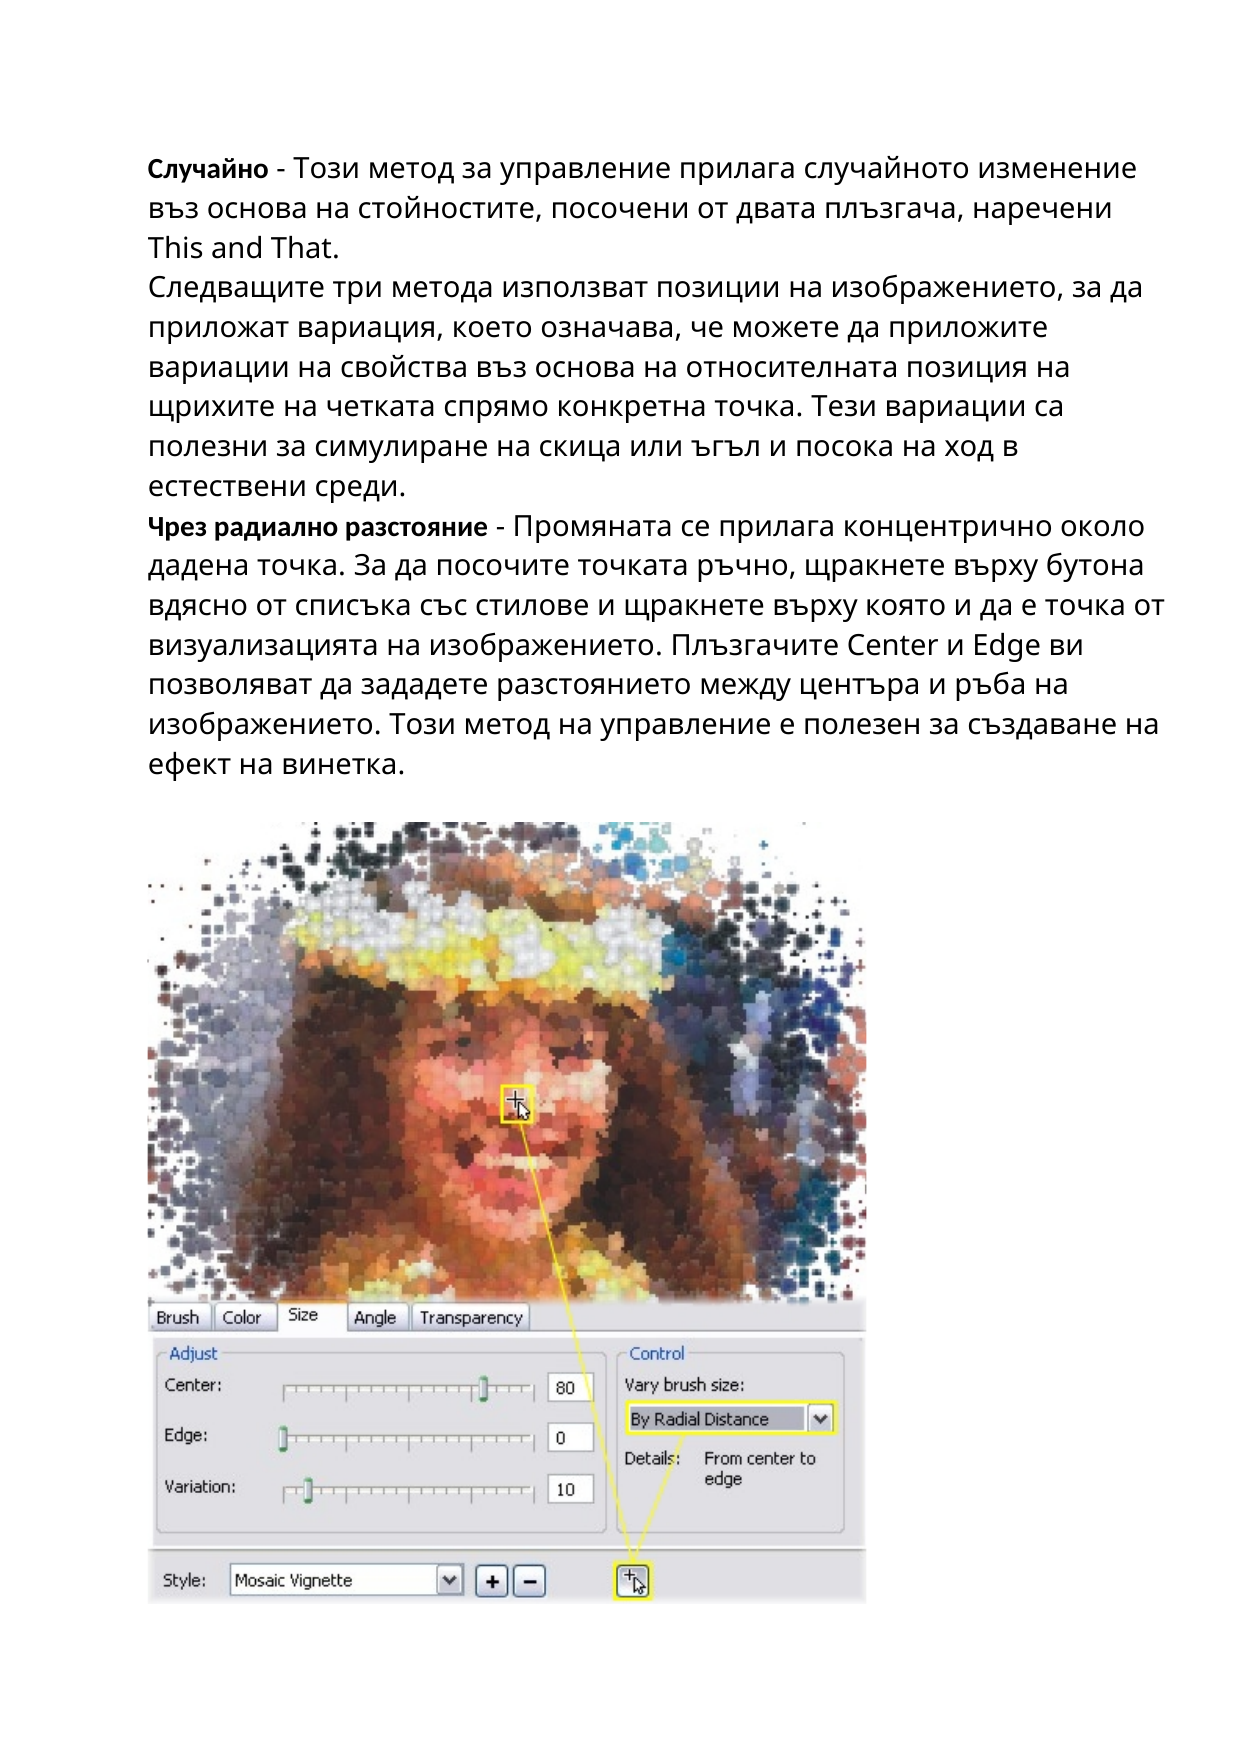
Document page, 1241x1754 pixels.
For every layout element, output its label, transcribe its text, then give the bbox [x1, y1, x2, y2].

text Следващите три метода използват позиции на изображението, за да приложат вариация, което означава, че можете да приложите вариации на свойства въз основа на относителната позиция на щрихите на четката спрямо конкретна точка. Тези вариации са полезни за симулиране на скица или ъгъл и посока на ход в естествени среди. [148, 267, 1167, 505]
picture [147, 822, 867, 1604]
text Чрез радиално разстояние - Промяната се прилага концентрично около дадена точка. За да посочите точката ръчно, щракнете върху бутона вдясно от списъка със стилове и щракнете върху която и да е точка от визуализацията на изображението. Плъзгачите Center и Edge ви позволяват да зададете разстоянието между центъра и ръба на изображението. Този метод на управление е полезен за създаване на ефект на винетка. [148, 505, 1167, 783]
text Случайно - Този метод за управление прилага случайното изменение въз основа на стойностите, посочени от двата плъзгача, наречени This and That. [148, 148, 1167, 267]
